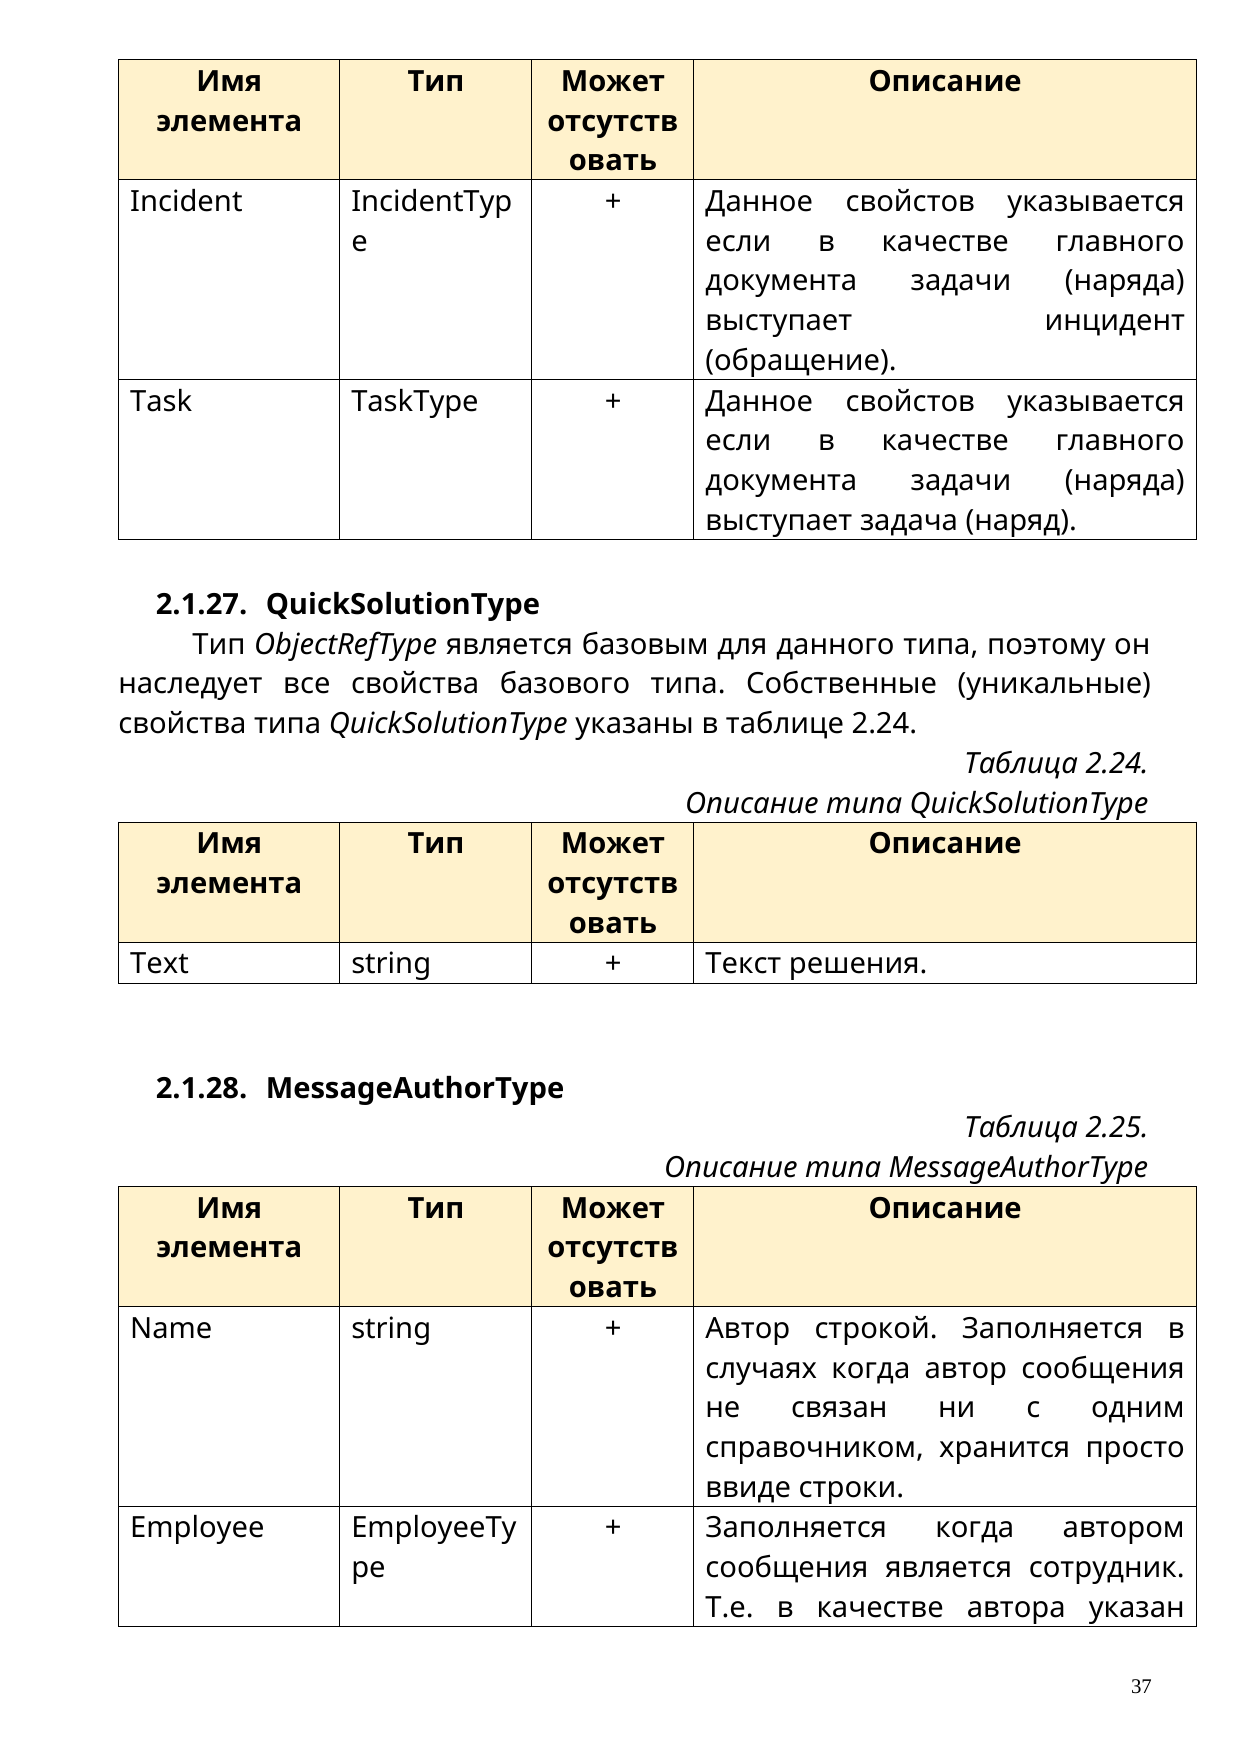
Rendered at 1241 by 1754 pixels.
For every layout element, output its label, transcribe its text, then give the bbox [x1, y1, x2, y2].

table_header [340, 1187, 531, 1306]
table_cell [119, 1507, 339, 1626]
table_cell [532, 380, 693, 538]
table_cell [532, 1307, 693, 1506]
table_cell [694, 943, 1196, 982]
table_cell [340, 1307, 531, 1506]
subtitle MessageAuthorType [156, 1067, 1152, 1107]
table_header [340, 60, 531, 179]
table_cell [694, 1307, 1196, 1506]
text Таблица 2.25. [118, 1107, 1152, 1146]
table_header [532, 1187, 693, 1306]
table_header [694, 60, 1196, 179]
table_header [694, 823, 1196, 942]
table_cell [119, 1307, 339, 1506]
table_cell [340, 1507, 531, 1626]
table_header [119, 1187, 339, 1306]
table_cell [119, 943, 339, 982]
text Описание типа MessageAuthorType [118, 1146, 1152, 1186]
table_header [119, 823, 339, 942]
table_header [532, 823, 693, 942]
subtitle QuickSolutionType [156, 583, 1152, 623]
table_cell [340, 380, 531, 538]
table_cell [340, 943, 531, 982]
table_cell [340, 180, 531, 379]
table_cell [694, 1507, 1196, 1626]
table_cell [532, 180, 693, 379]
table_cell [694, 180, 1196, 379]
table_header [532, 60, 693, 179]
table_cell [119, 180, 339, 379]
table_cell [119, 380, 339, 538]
text Тип ObjectRefType является базовым для данного типа, поэтому он наследует все свойства базового типа. Собственные (уникальные) свойства типа QuickSolutionType указаны в таблице 2.24. [118, 623, 1152, 742]
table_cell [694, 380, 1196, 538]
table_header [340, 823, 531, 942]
text Описание типа QuickSolutionType [118, 782, 1152, 822]
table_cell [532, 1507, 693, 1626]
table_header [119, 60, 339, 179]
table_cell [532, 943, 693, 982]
text Таблица 2.24. [118, 742, 1152, 782]
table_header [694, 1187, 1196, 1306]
